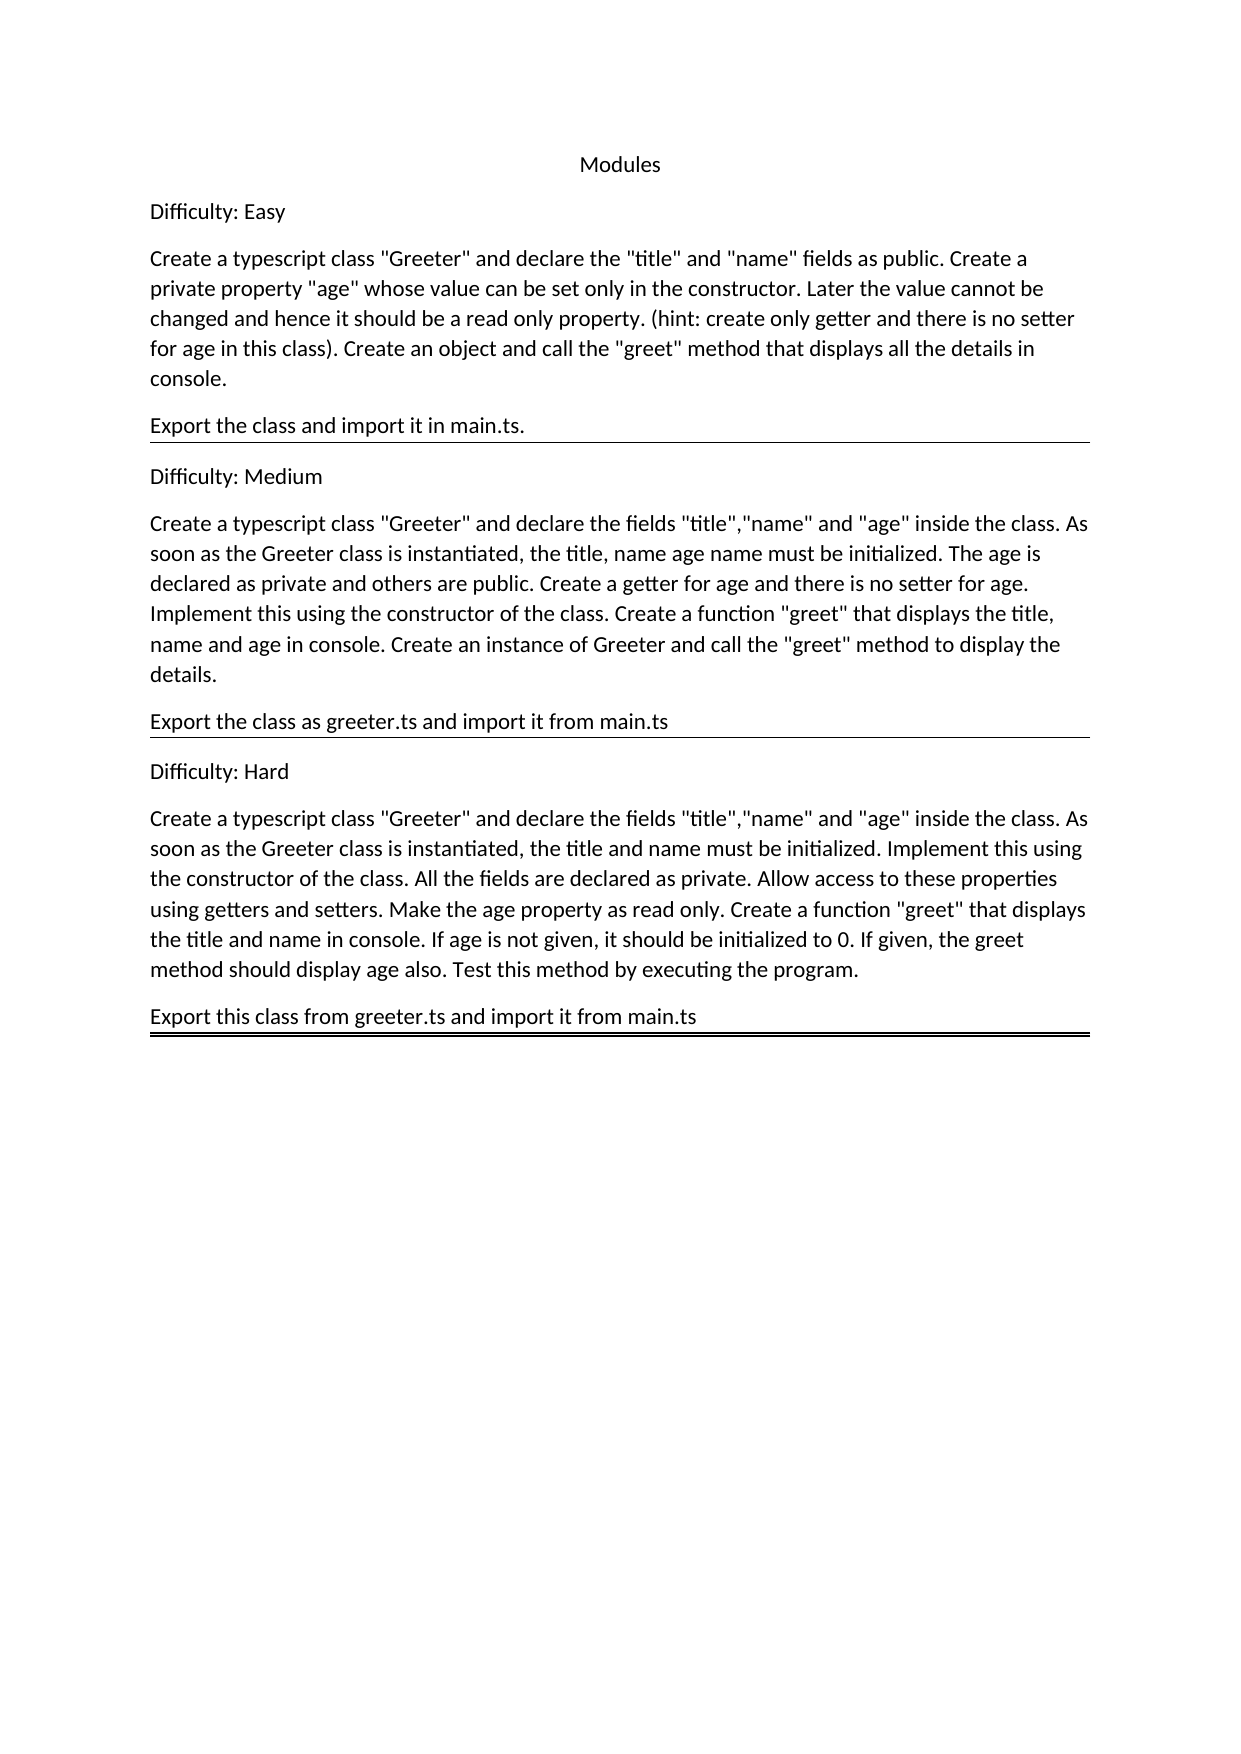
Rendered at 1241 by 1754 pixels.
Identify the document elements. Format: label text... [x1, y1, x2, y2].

text Difficulty: Hard [150, 757, 1090, 785]
text Export this class from greeter.ts and import it from main.ts [150, 1002, 1090, 1032]
text Modules [150, 150, 1090, 178]
text Export the class as greeter.ts and import it from main.ts [150, 707, 1090, 737]
text Export the class and import it in main.ts. [150, 411, 1090, 442]
text Difficulty: Easy [150, 197, 1090, 225]
text Create a typescript class "Greeter" and declare the "title" and "name" fields as public. Create a private property "age" whose value can be set only in the constructor. Later the value cannot be changed and hence it should be a read only property. (hint: create only getter and there is no setter for age in this class). Create an object and call the "greet" method that displays all the details in console. [150, 244, 1090, 393]
text Create a typescript class "Greeter" and declare the fields "title","name" and "age" inside the class. As soon as the Greeter class is instantiated, the title, name age name must be initialized. The age is declared as private and others are public. Create a getter for age and there is no setter for age. Implement this using the constructor of the class. Create a function "greet" that displays the title, name and age in console. Create an instance of Greeter and call the "greet" method to display the details. [150, 509, 1090, 688]
text Create a typescript class "Greeter" and declare the fields "title","name" and "age" inside the class. As soon as the Greeter class is instantiated, the title and name must be initialized. Implement this using the constructor of the class. All the fields are declared as private. Allow access to these properties using getters and setters. Make the age property as read only. Create a function "greet" that displays the title and name in console. If age is not given, it should be initialized to 0. If given, the greet method should display age also. Test this method by executing the program. [150, 804, 1090, 983]
text Difficulty: Medium [150, 462, 1090, 490]
